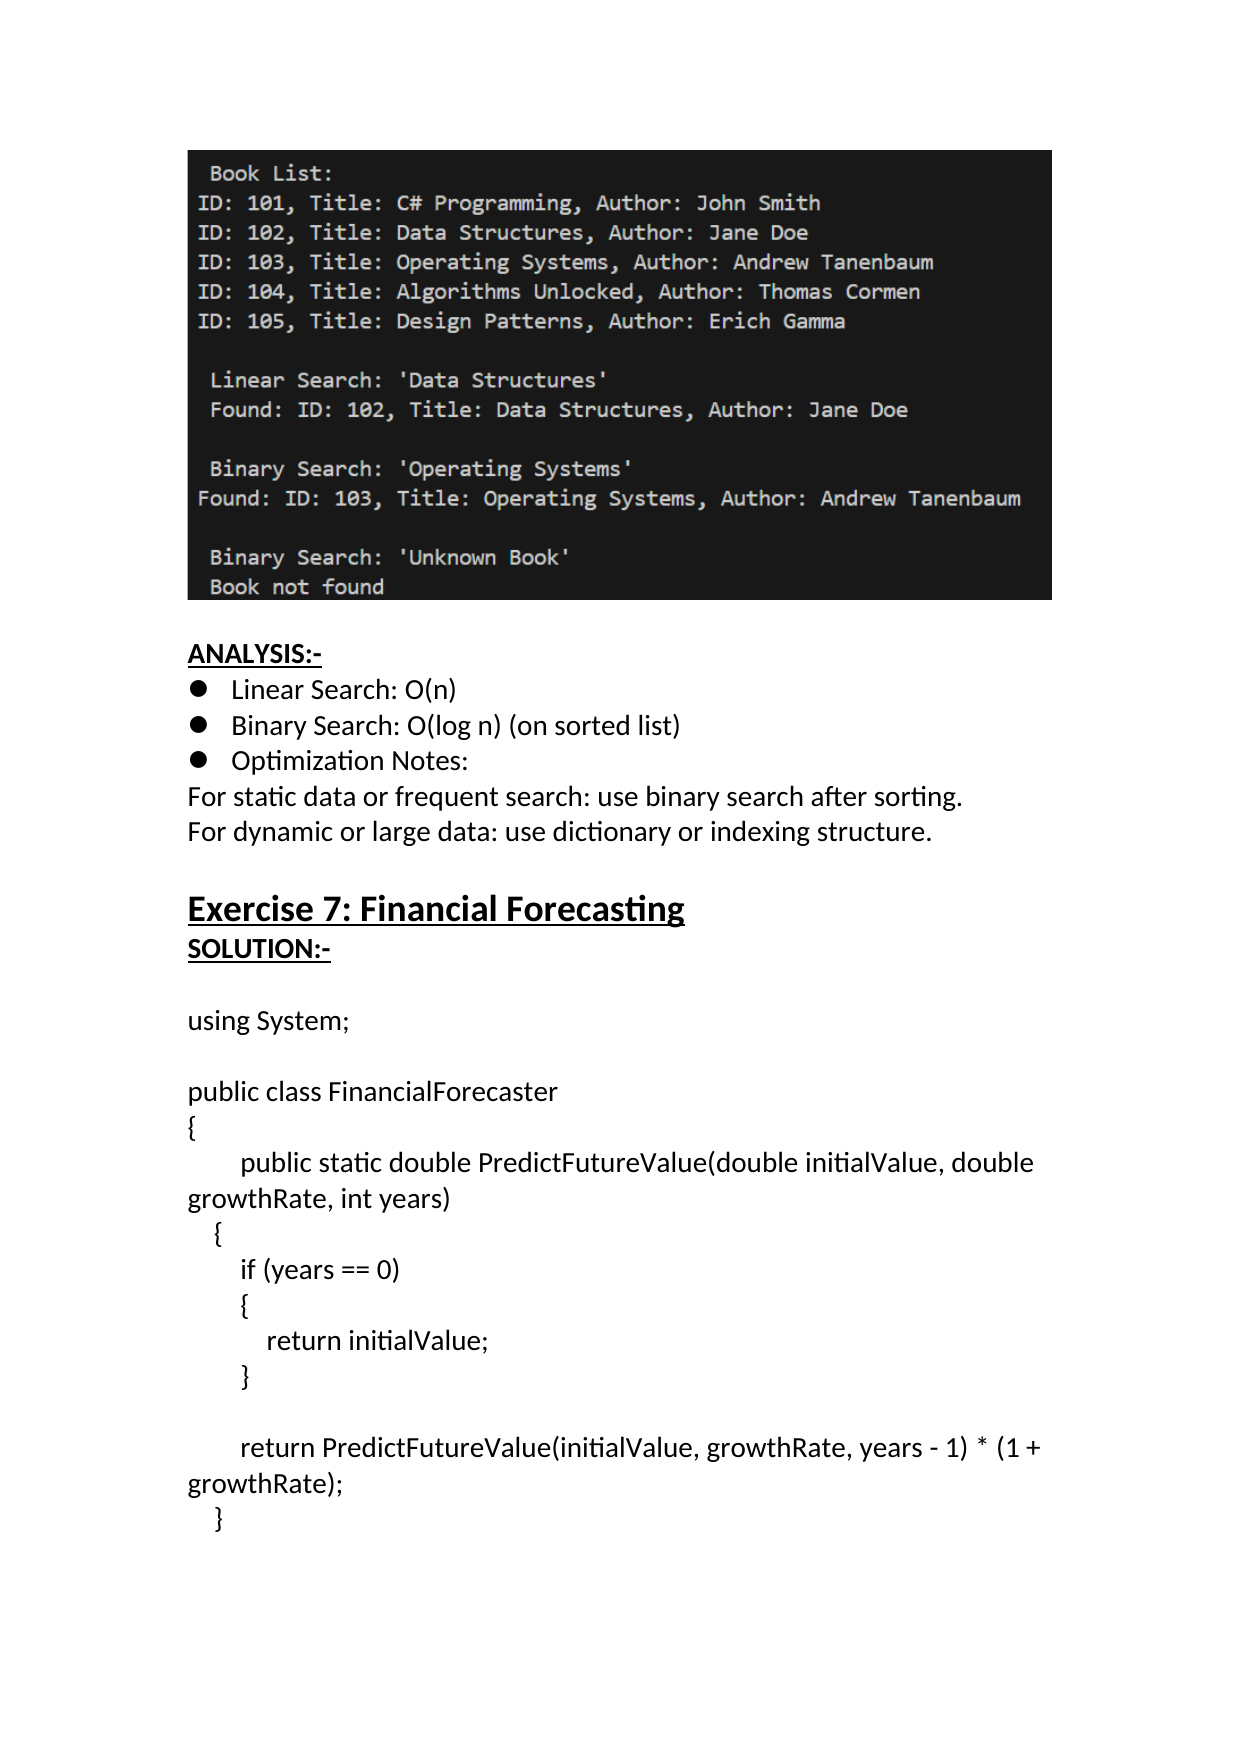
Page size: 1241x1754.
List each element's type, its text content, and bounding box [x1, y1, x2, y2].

text SOLUTION:- [187, 931, 1053, 966]
list Binary Search: O(log n) (on sorted list) [187, 707, 1053, 742]
text public class FinancialForecaster [187, 1073, 1053, 1109]
picture [187, 150, 1052, 600]
text { [187, 1109, 1053, 1144]
text } [187, 1358, 1053, 1394]
text return initialValue; [187, 1322, 1053, 1358]
text { [187, 1287, 1053, 1322]
text { [187, 1216, 1053, 1251]
list Optimization Notes: [187, 742, 1053, 778]
text } [187, 1501, 1053, 1536]
text using System; [187, 1002, 1053, 1037]
text return PredictFutureValue(initialValue, growthRate, years - 1) * (1 + growthRate); [187, 1429, 1053, 1501]
text Exercise 7: Financial Forecasting [187, 885, 1053, 931]
text For dynamic or large data: use dictionary or indexing structure. [187, 813, 1053, 849]
text For static data or frequent search: use binary search after sorting. [187, 778, 1053, 813]
text ANALYSIS:- [187, 635, 1053, 671]
text public static double PredictFutureValue(double initialValue, double growthRate, int years) [187, 1144, 1053, 1216]
text if (years == 0) [187, 1251, 1053, 1287]
list Linear Search: O(n) [187, 671, 1053, 707]
